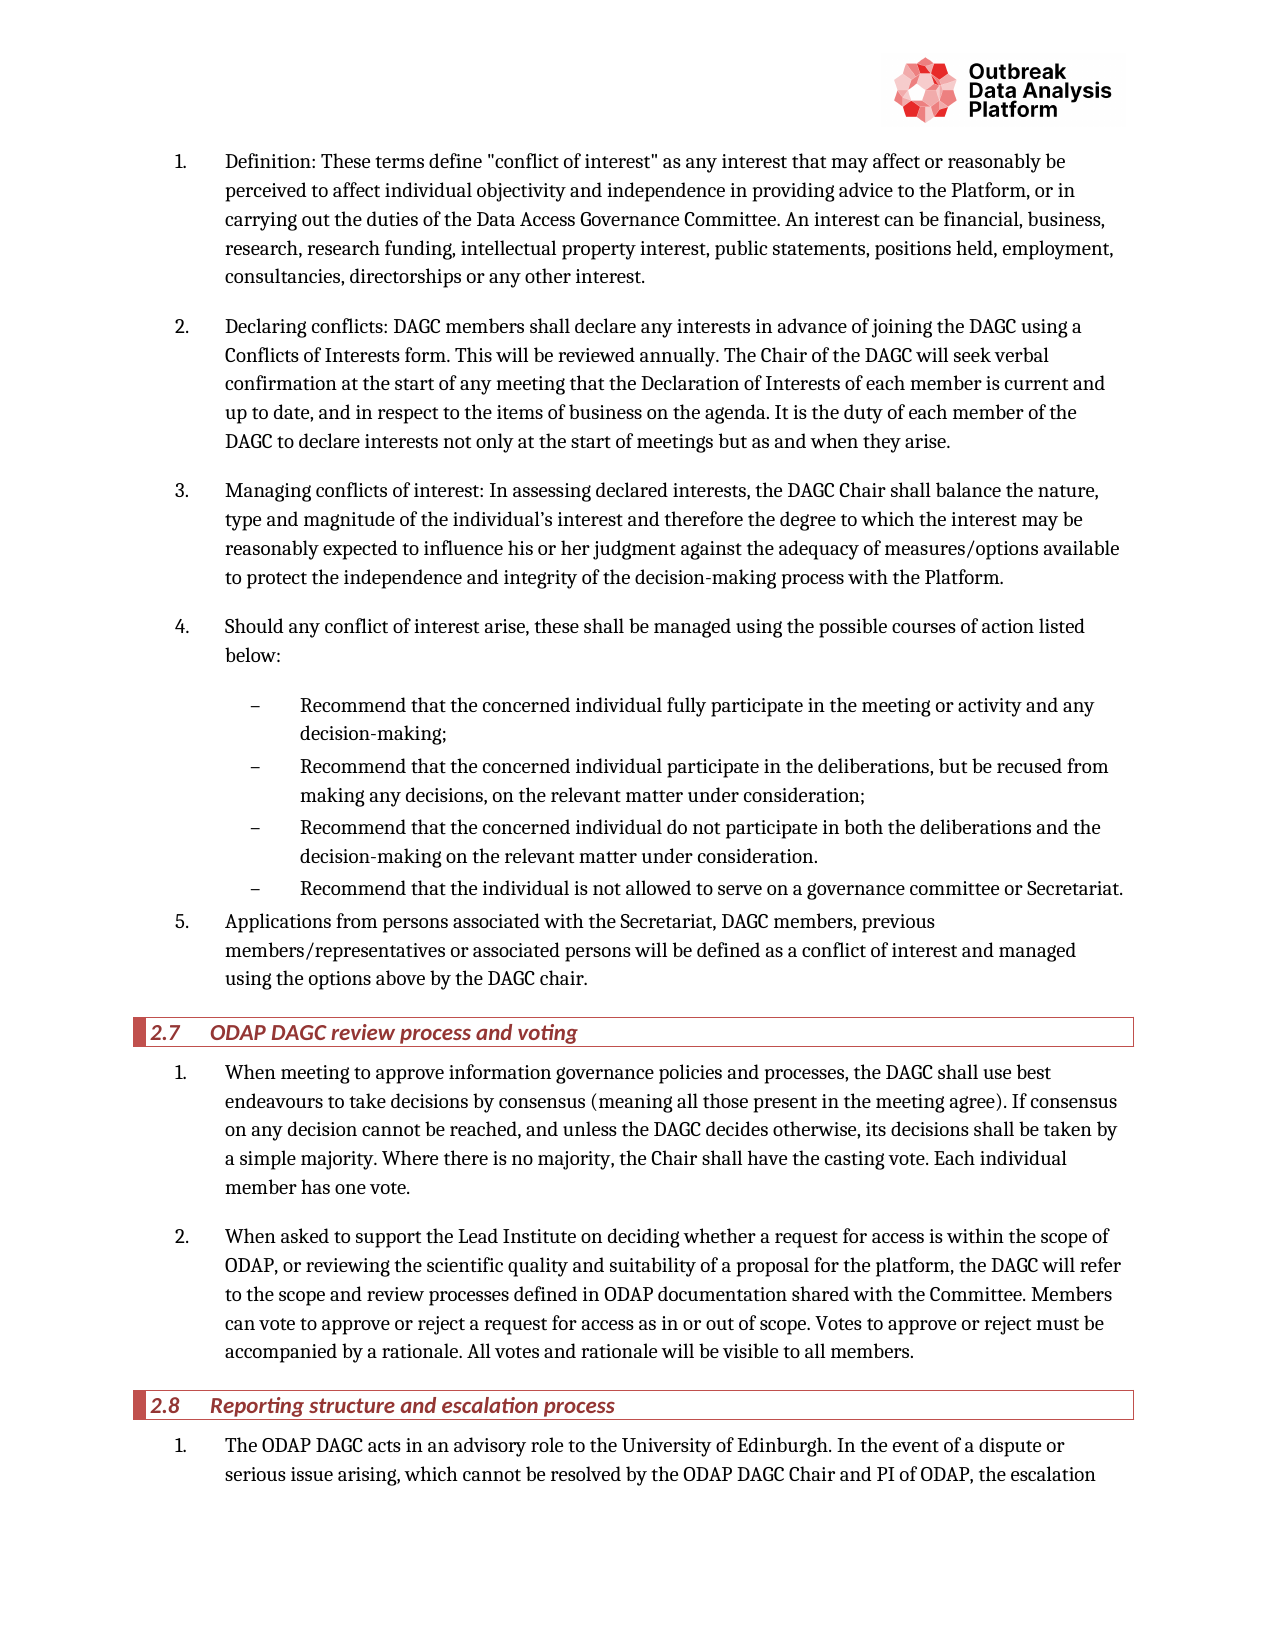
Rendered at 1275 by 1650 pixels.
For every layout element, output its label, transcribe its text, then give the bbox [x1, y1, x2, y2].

subtitle ODAP DAGC review process and voting [146, 1018, 1133, 1046]
list Recommend that the concerned individual do not participate in both the deliberations and the decision-making on the relevant matter under consideration. [250, 816, 1125, 868]
list When asked to support the Lead Institute on deciding whether a request for access is within the scope of ODAP, or reviewing the scientific quality and suitability of a proposal for the platform, the DAGC will refer to the scope and review processes defined in ODAP documentation shared with the Committee. Members can vote to approve or reject a request for access as in or out of scope. Votes to approve or reject must be accompanied by a rationale. All votes and rationale will be visible to all members. [175, 1225, 1125, 1364]
list Definition: These terms define "conflict of interest" as any interest that may affect or reasonably be perceived to affect individual objectivity and independence in providing advice to the Platform, or in carrying out the duties of the Data Access Governance Committee. An interest can be financial, business, research, research funding, intellectual property interest, public statements, positions held, employment, consultancies, directorships or any other interest. [175, 150, 1125, 289]
list Managing conflicts of interest: In assessing declared interests, the DAGC Chair shall balance the nature, type and magnitude of the individual’s interest and therefore the degree to which the interest may be reasonably expected to influence his or her judgment against the adequacy of measures/options available to protect the independence and integrity of the decision-making process with the Platform. [175, 479, 1125, 589]
list Applications from persons associated with the Secretariat, DAGC members, previous members/representatives or associated persons will be defined as a conflict of interest and managed using the options above by the DAGC chair. [175, 909, 1125, 991]
list When meeting to approve information governance policies and processes, the DAGC shall use best endeavours to take decisions by consensus (meaning all those present in the meeting agree). If consensus on any decision cannot be reached, and unless the DAGC decides otherwise, its decisions shall be taken by a simple majority. Where there is no majority, the Chair shall have the casting vote. Each individual member has one vote. [175, 1061, 1125, 1199]
list Recommend that the individual is not allowed to serve on a governance committee or Secretariat. [250, 877, 1125, 901]
subtitle Reporting structure and escalation process [146, 1391, 1133, 1419]
picture [881, 53, 1127, 127]
list Declaring conflicts: DAGC members shall declare any interests in advance of joining the DAGC using a Conflicts of Interests form. This will be reviewed annually. The Chair of the DAGC will seek verbal confirmation at the start of any meeting that the Declaration of Interests of each member is current and up to date, and in respect to the items of business on the agenda. It is the duty of each member of the DAGC to declare interests not only at the start of meetings but as and when they arise. [175, 314, 1125, 453]
list Recommend that the concerned individual fully participate in the meeting or activity and any decision-making; [250, 693, 1125, 746]
list Recommend that the concerned individual participate in the deliberations, but be recused from making any decisions, on the relevant matter under consideration; [250, 754, 1125, 807]
list Should any conflict of interest arise, these shall be managed using the possible courses of action listed below: [175, 615, 1125, 668]
